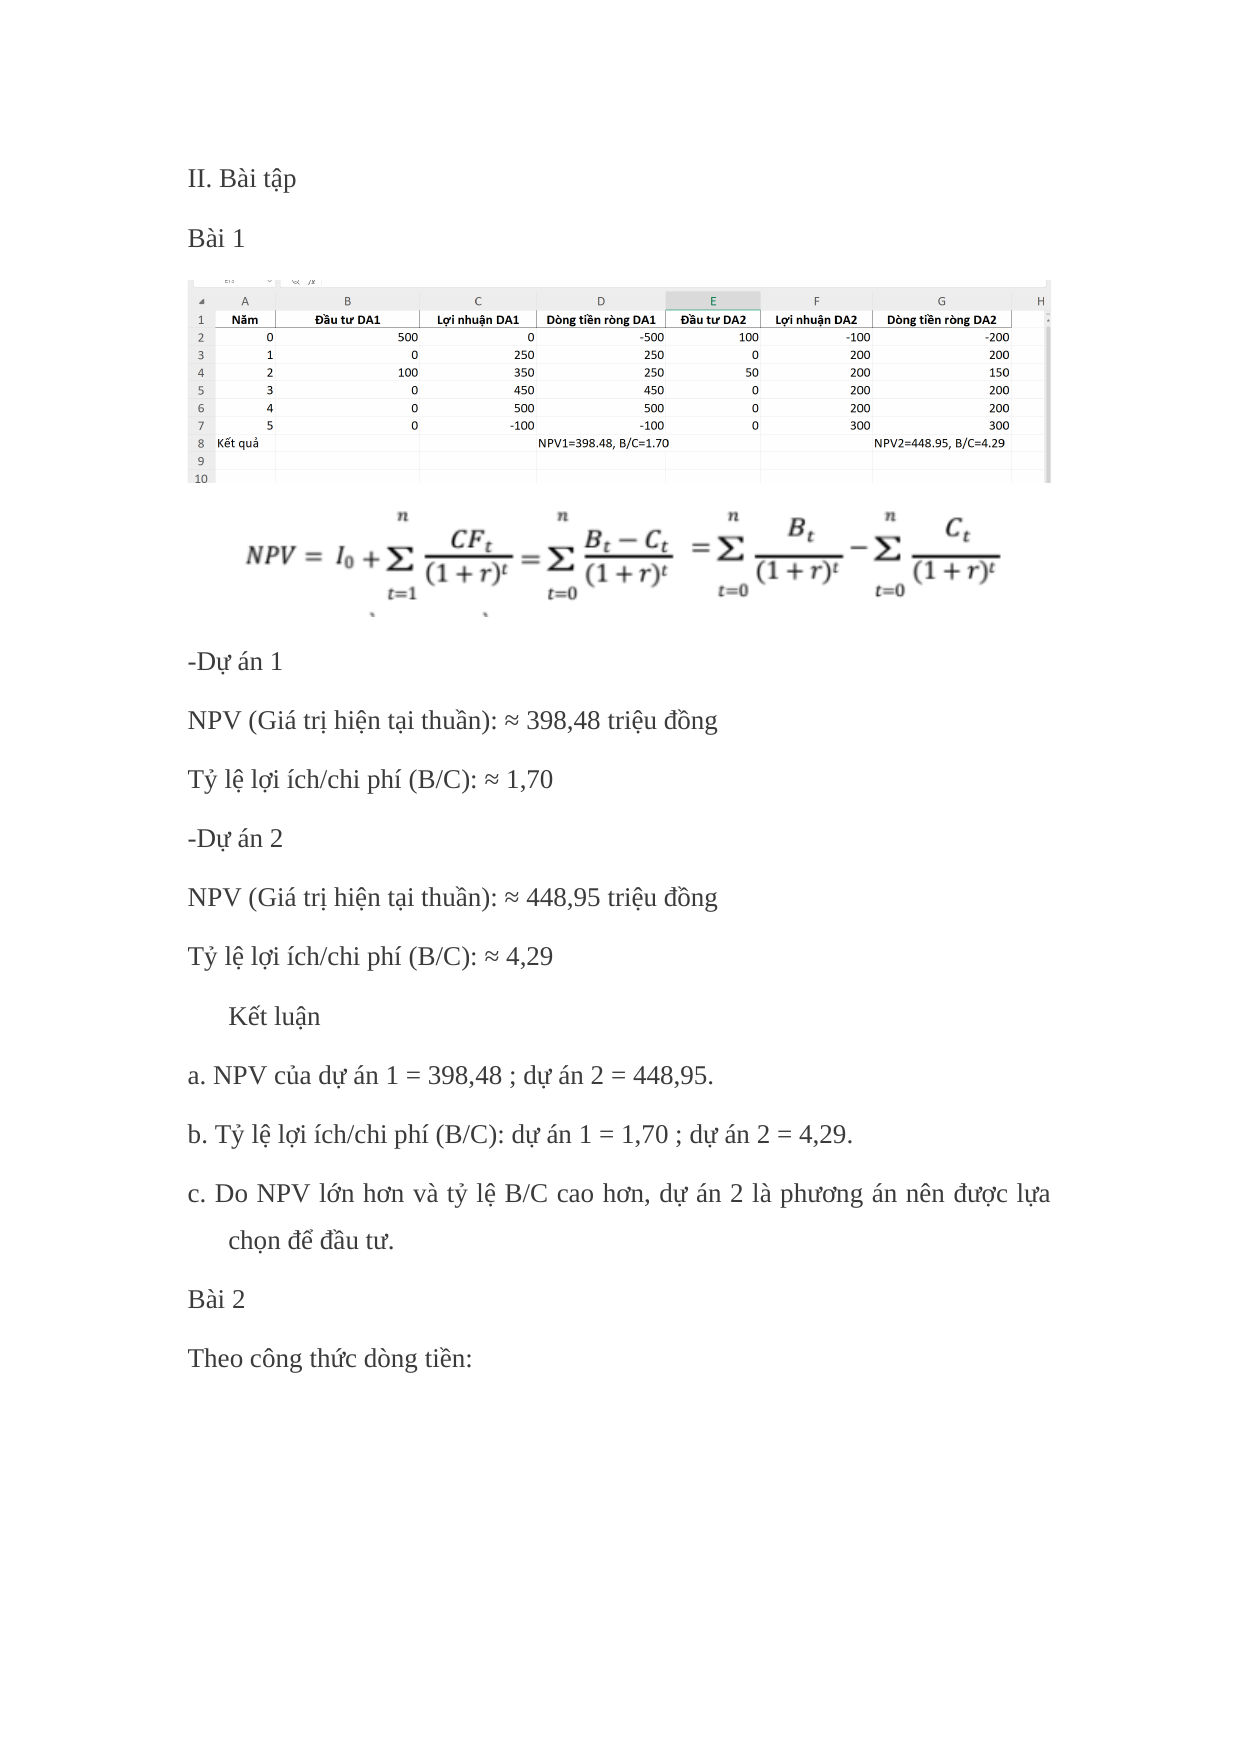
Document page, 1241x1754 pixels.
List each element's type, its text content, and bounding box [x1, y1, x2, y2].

text Bài 1 [187, 222, 1053, 253]
picture [187, 280, 1052, 483]
text Tỷ lệ lợi ích/chi phí (B/C): ≈ 4,29 [187, 940, 1053, 972]
text II. Bài tập [187, 162, 1053, 194]
text Bài 2 [187, 1283, 1053, 1314]
text Tỷ lệ lợi ích/chi phí (B/C): ≈ 1,70 [187, 763, 1053, 794]
text c. Do NPV lớn hơn và tỷ lệ B/C cao hơn, dự án 2 là phương án nên được lựa chọn để đầu tư. [187, 1177, 1053, 1255]
text a. NPV của dự án 1 = 398,48 ; dự án 2 = 448,95. [187, 1059, 1053, 1090]
text -Dự án 2 [187, 822, 1053, 853]
picture [187, 510, 1115, 617]
text NPV (Giá trị hiện tại thuần): ≈ 448,95 triệu đồng [187, 881, 1053, 912]
text -Dự án 1 [187, 644, 1053, 676]
text Kết luận [187, 999, 1053, 1031]
text b. Tỷ lệ lợi ích/chi phí (B/C): dự án 1 = 1,70 ; dự án 2 = 4,29. [187, 1118, 1053, 1149]
text NPV (Giá trị hiện tại thuần): ≈ 398,48 triệu đồng [187, 704, 1053, 735]
text Theo công thức dòng tiền: [187, 1342, 1053, 1373]
